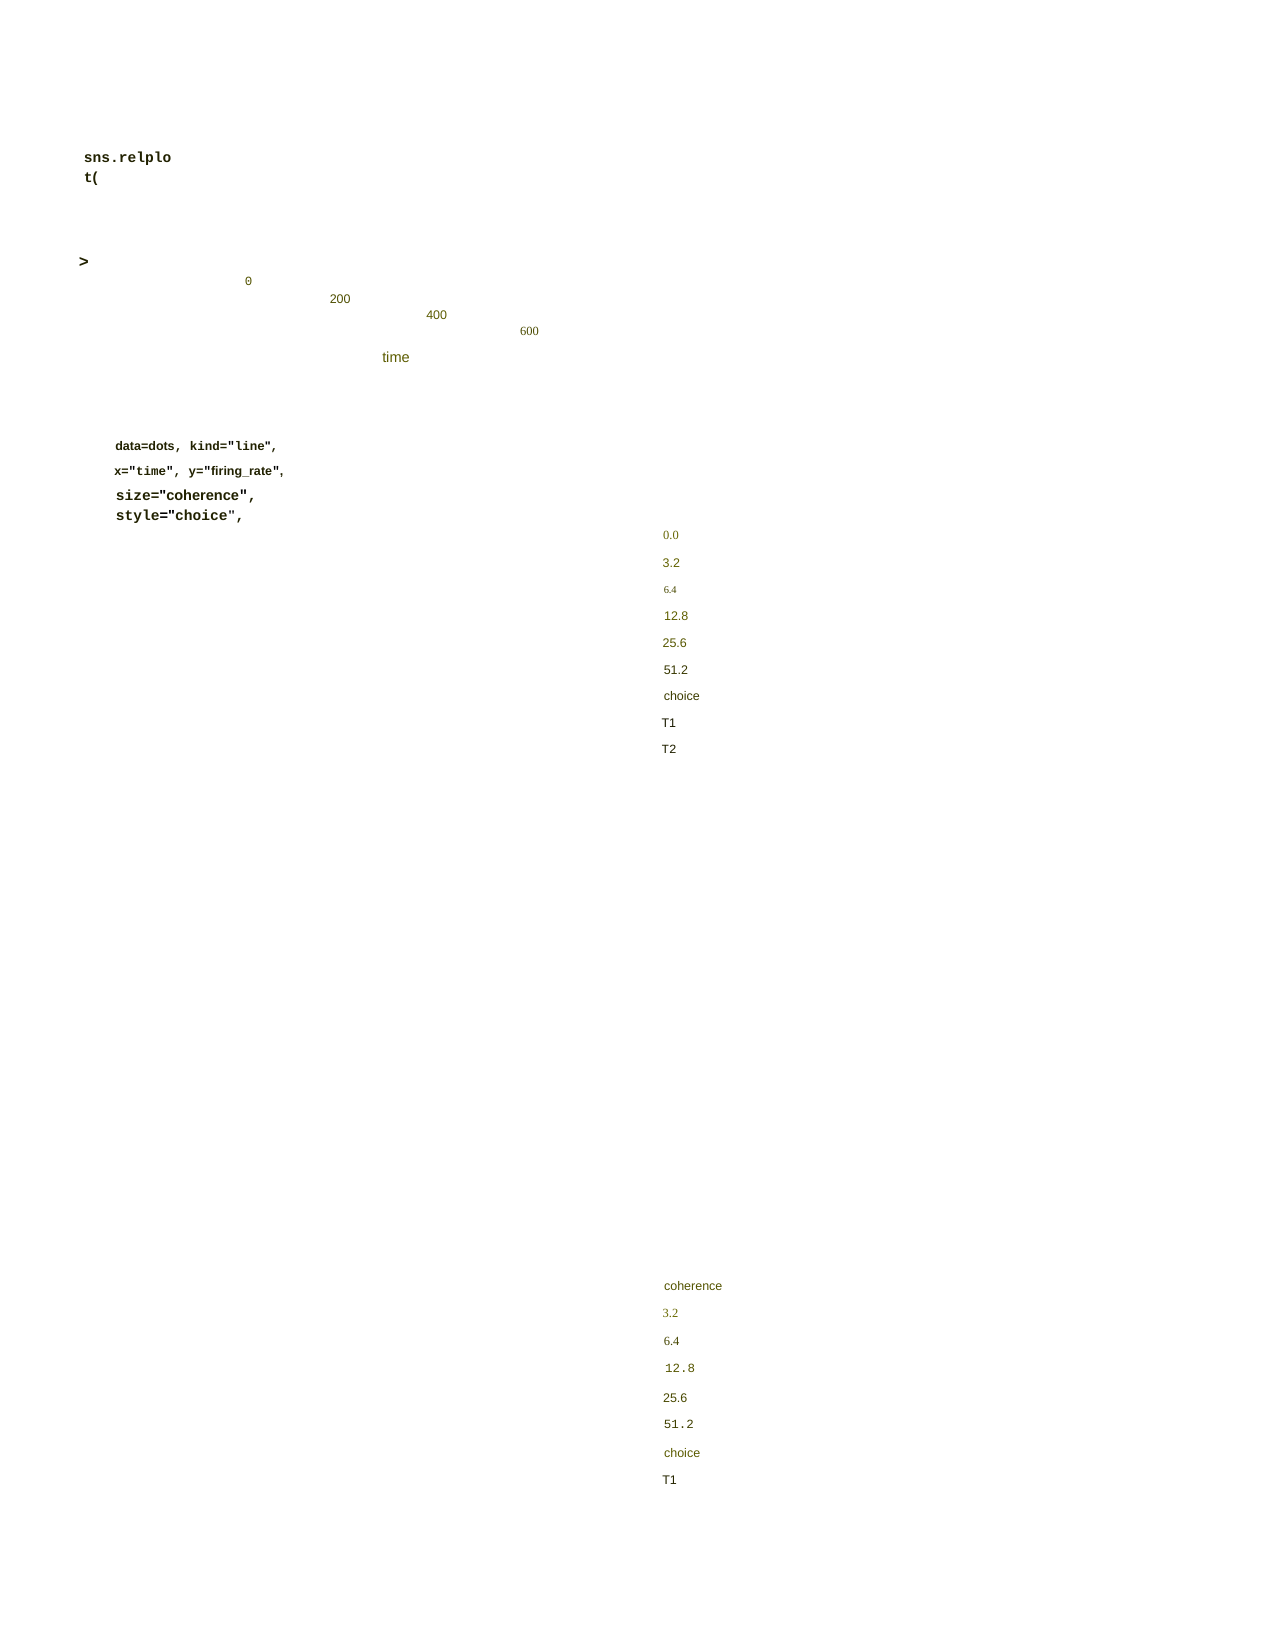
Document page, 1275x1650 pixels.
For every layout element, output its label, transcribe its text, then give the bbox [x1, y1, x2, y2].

text 3.2 [662, 555, 687, 569]
text sns.relplot( [83, 150, 178, 187]
text choice [664, 1446, 714, 1461]
text x="time", y="firing_rate", [114, 463, 322, 479]
text 25.6 [662, 635, 696, 649]
text time [382, 349, 421, 366]
text T1 [661, 716, 683, 730]
text T2 [661, 743, 682, 757]
text 51.2 [663, 663, 696, 677]
text 3.2 [662, 1306, 687, 1320]
text choice [663, 689, 714, 703]
text > [78, 253, 92, 272]
text coherence [664, 1279, 747, 1293]
text 6.4 [663, 1333, 687, 1348]
text 25.6 [663, 1391, 697, 1405]
text 51.2 [663, 1418, 697, 1433]
text 12.8 [664, 608, 697, 623]
text 12.8 [665, 1362, 697, 1376]
text 600 [520, 324, 548, 338]
text data=dots, kind="line", [115, 439, 297, 454]
text 200 [329, 291, 358, 306]
text 0.0 [663, 528, 687, 542]
text 400 [426, 308, 453, 322]
text size="coherence", style="choice", [116, 486, 377, 525]
text T1 [662, 1473, 683, 1487]
